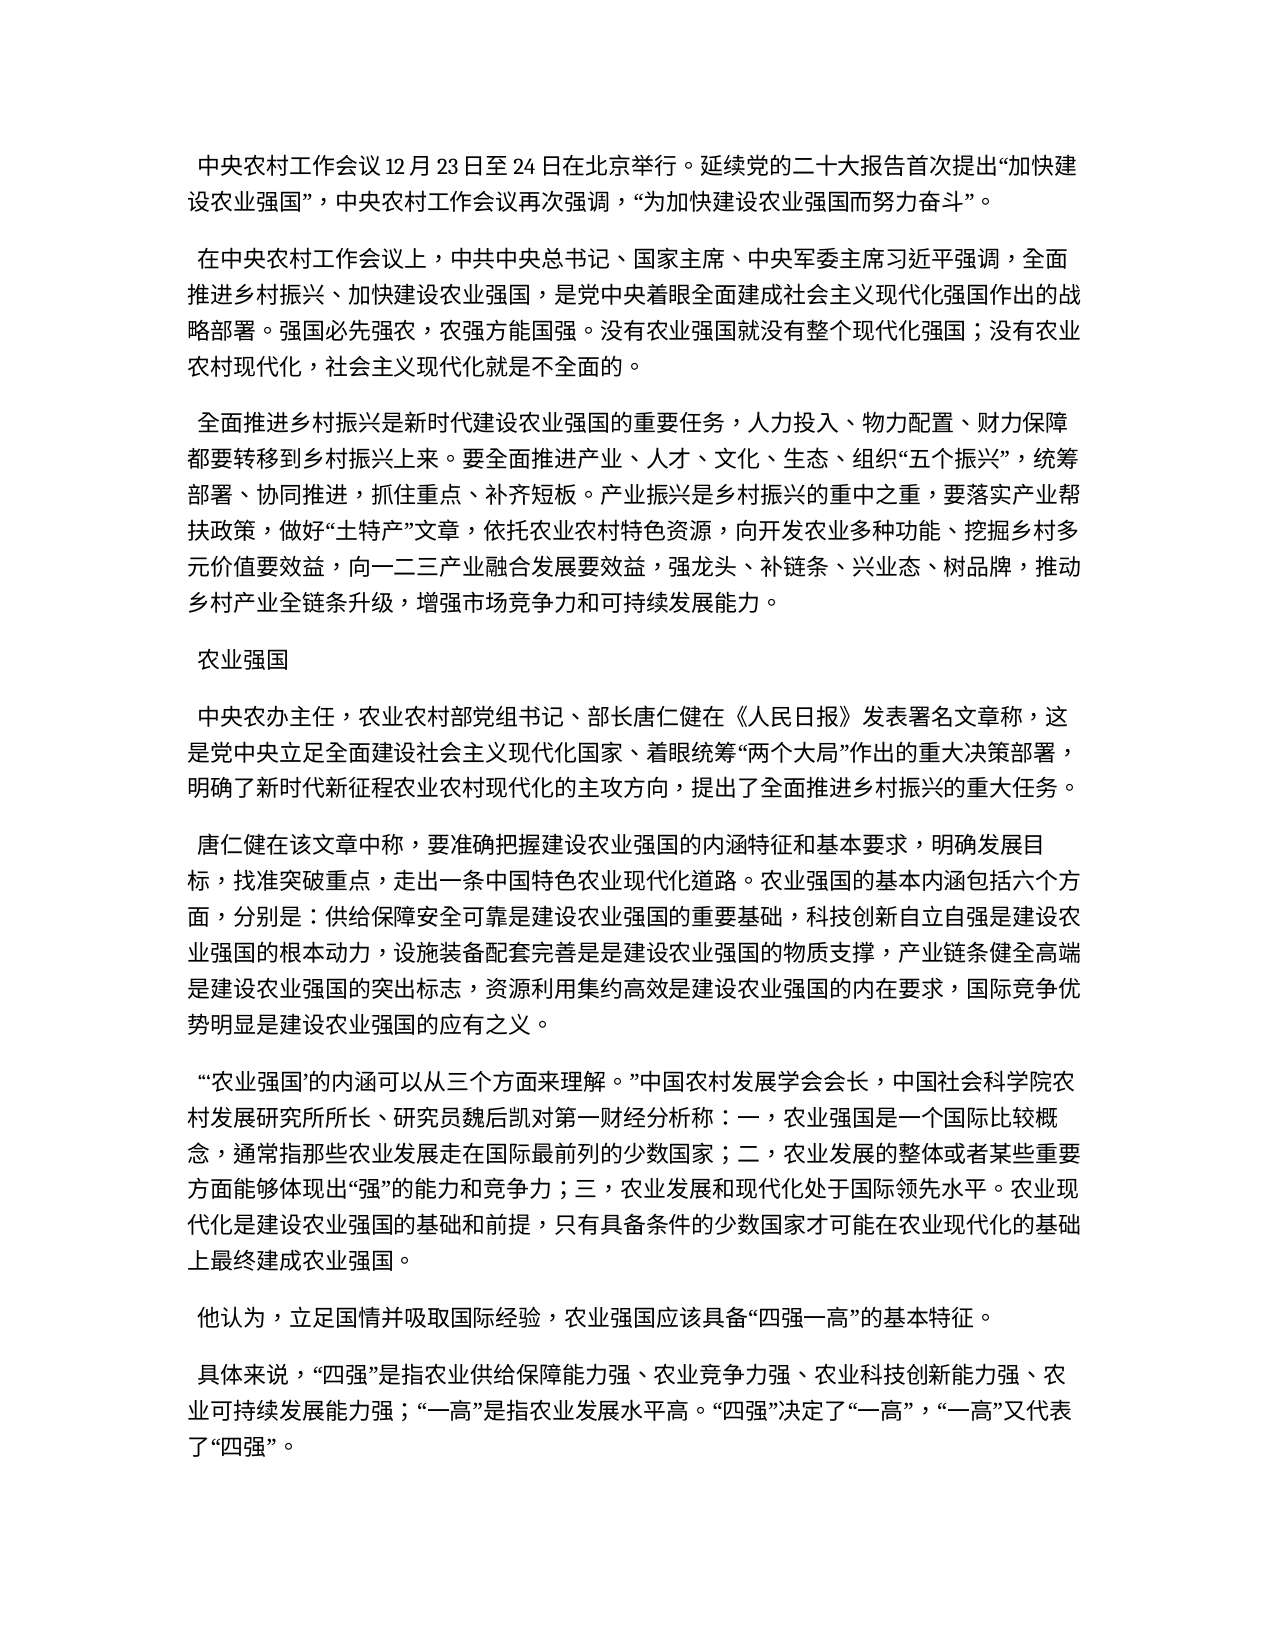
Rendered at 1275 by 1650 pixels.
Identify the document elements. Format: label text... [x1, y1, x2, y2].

text 唐仁健在该文章中称，要准确把握建设农业强国的内涵特征和基本要求，明确发展目标，找准突破重点，走出一条中国特色农业现代化道路。农业强国的基本内涵包括六个方面，分别是：供给保障安全可靠是建设农业强国的重要基础，科技创新自立自强是建设农业强国的根本动力，设施装备配套完善是是建设农业强国的物质支撑，产业链条健全高端是建设农业强国的突出标志，资源利用集约高效是建设农业强国的内在要求，国际竞争优势明显是建设农业强国的应有之义。 [187, 829, 1087, 1040]
text 全面推进乡村振兴是新时代建设农业强国的重要任务，人力投入、物力配置、财力保障都要转移到乡村振兴上来。要全面推进产业、人才、文化、生态、组织“五个振兴”，统筹部署、协同推进，抓住重点、补齐短板。产业振兴是乡村振兴的重中之重，要落实产业帮扶政策，做好“土特产”文章，依托农业农村特色资源，向开发农业多种功能、挖掘乡村多元价值要效益，向一二三产业融合发展要效益，强龙头、补链条、兴业态、树品牌，推动乡村产业全链条升级，增强市场竞争力和可持续发展能力。 [187, 407, 1087, 618]
text “‘农业强国’的内涵可以从三个方面来理解。”中国农村发展学会会长，中国社会科学院农村发展研究所所长、研究员魏后凯对第一财经分析称：一，农业强国是一个国际比较概念，通常指那些农业发展走在国际最前列的少数国家；二，农业发展的整体或者某些重要方面能够体现出“强”的能力和竞争力；三，农业发展和现代化处于国际领先水平。农业现代化是建设农业强国的基础和前提，只有具备条件的少数国家才可能在农业现代化的基础上最终建成农业强国。 [187, 1066, 1087, 1277]
text 具体来说，“四强”是指农业供给保障能力强、农业竞争力强、农业科技创新能力强、农业可持续发展能力强；“一高”是指农业发展水平高。“四强”决定了“一高”，“一高”又代表了“四强”。 [187, 1359, 1087, 1462]
text 农业强国 [187, 644, 1087, 675]
text 在中央农村工作会议上，中共中央总书记、国家主席、中央军委主席习近平强调，全面推进乡村振兴、加快建设农业强国，是党中央着眼全面建成社会主义现代化强国作出的战略部署。强国必先强农，农强方能国强。没有农业强国就没有整个现代化强国；没有农业农村现代化，社会主义现代化就是不全面的。 [187, 243, 1087, 382]
text 他认为，立足国情并吸取国际经验，农业强国应该具备“四强一高”的基本特征。 [187, 1302, 1087, 1333]
text 中央农村工作会议12月23日至24日在北京举行。延续党的二十大报告首次提出“加快建设农业强国”，中央农村工作会议再次强调，“为加快建设农业强国而努力奋斗”。 [187, 150, 1087, 217]
text 中央农办主任，农业农村部党组书记、部长唐仁健在《人民日报》发表署名文章称，这是党中央立足全面建设社会主义现代化国家、着眼统筹“两个大局”作出的重大决策部署，明确了新时代新征程农业农村现代化的主攻方向，提出了全面推进乡村振兴的重大任务。 [187, 701, 1087, 804]
